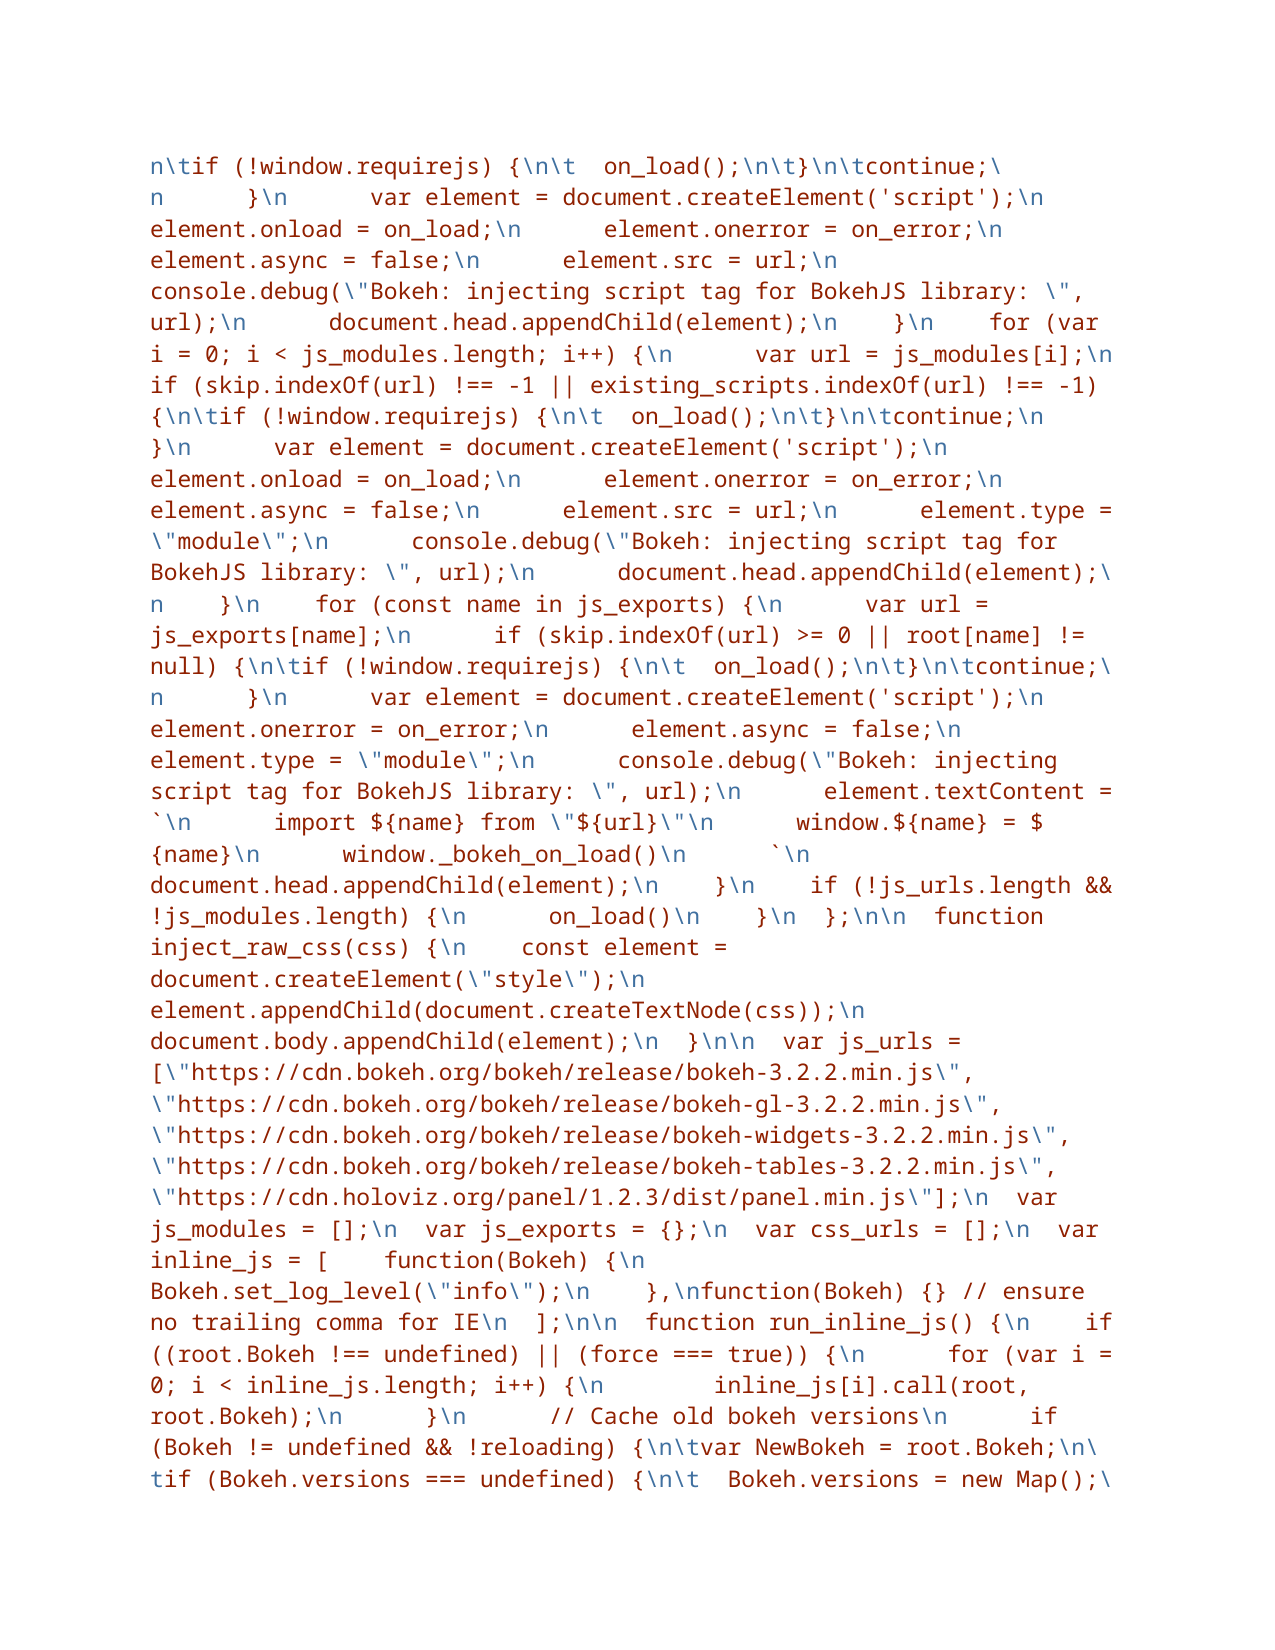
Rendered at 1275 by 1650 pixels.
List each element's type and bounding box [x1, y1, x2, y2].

text [150, 150, 1125, 1494]
